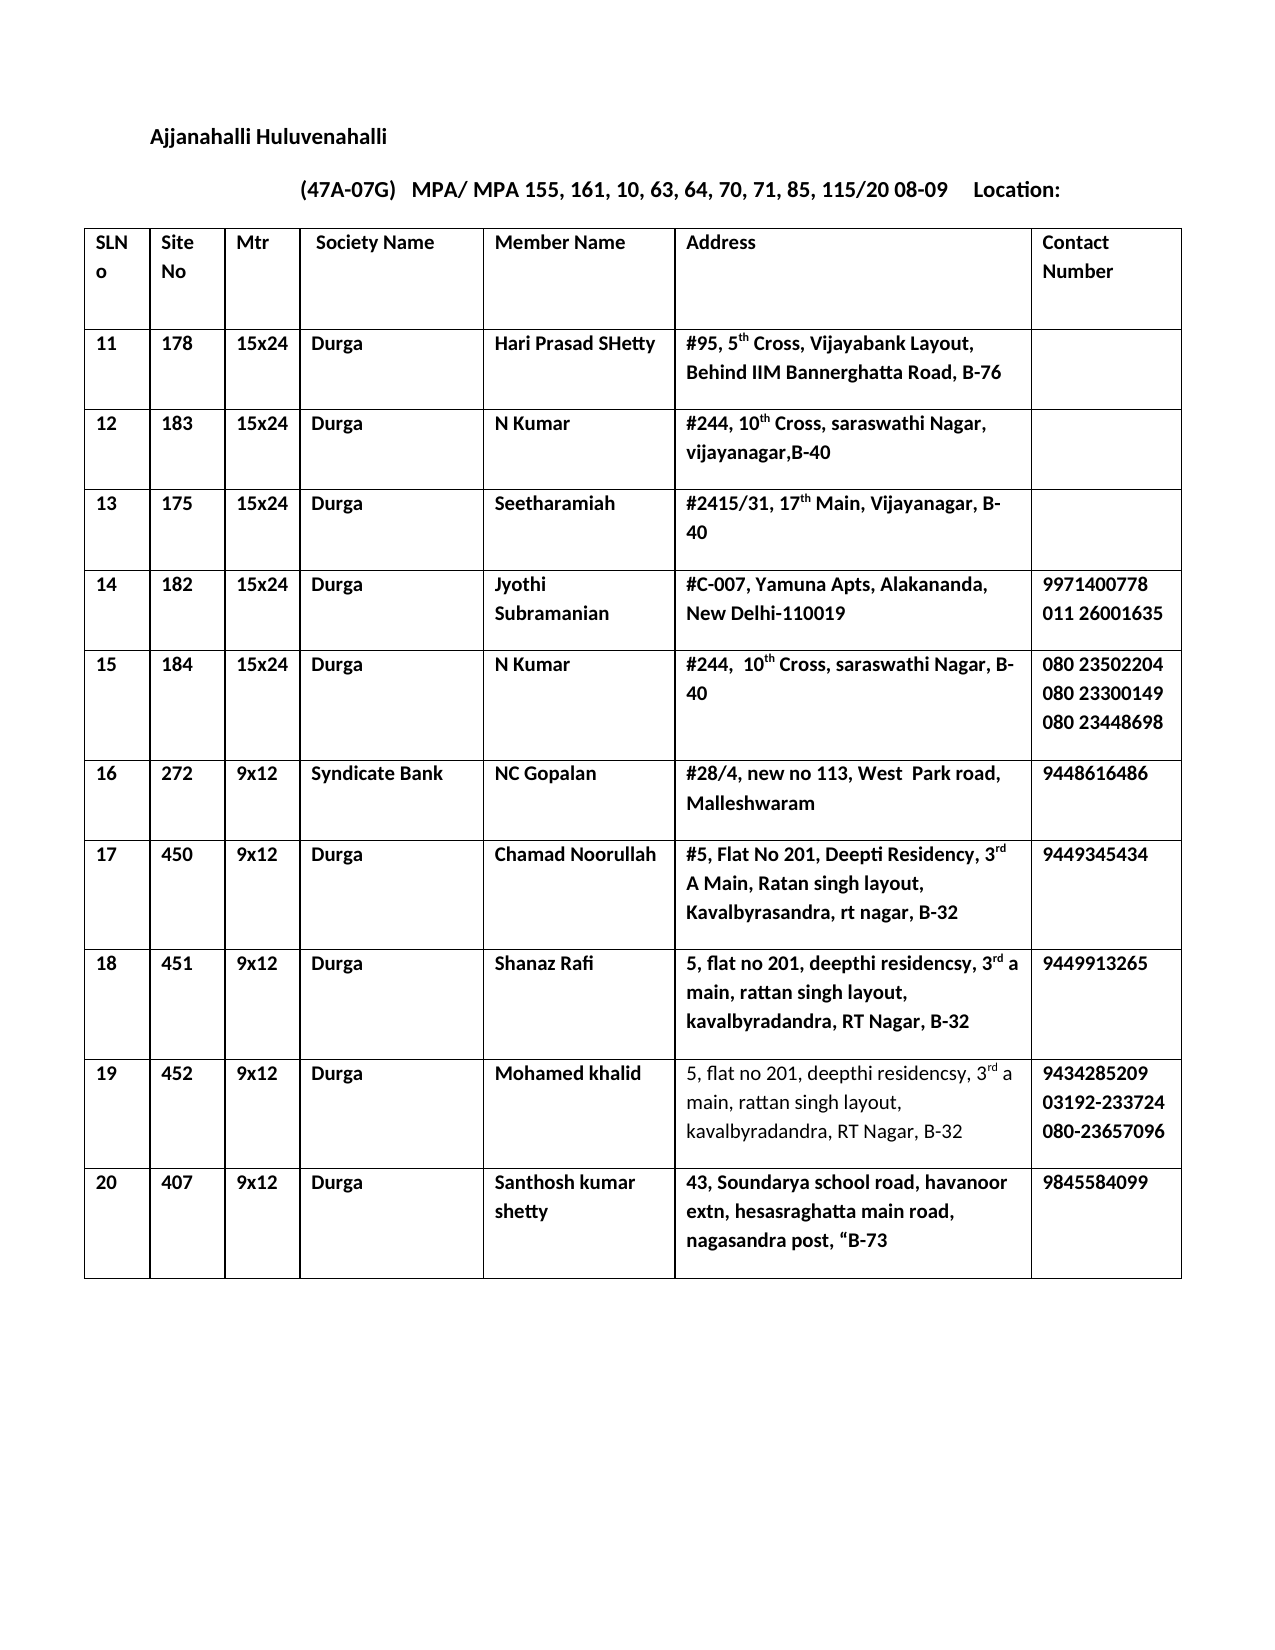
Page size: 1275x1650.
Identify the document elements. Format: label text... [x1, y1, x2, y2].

table_cell 452 [151, 1060, 224, 1168]
table_cell Shanaz Rafi [484, 950, 674, 1059]
table_cell Durga [301, 571, 483, 650]
table_cell 11 [85, 330, 149, 409]
table_cell [1032, 410, 1181, 489]
table_cell 178 [151, 330, 224, 409]
table_cell Durga [301, 651, 483, 759]
table_cell 451 [151, 950, 224, 1059]
table_cell #C-007, Yamuna Apts, Alakananda, New Delhi-110019 [676, 571, 1031, 650]
table_cell Mohamed khalid [484, 1060, 674, 1168]
table_cell 15x24 [226, 490, 299, 570]
table_cell NC Gopalan [484, 761, 674, 840]
table_cell 9449913265 [1032, 950, 1181, 1059]
table_cell Chamad Noorullah [484, 841, 674, 949]
table_cell N Kumar [484, 410, 674, 489]
table_cell Durga [301, 1060, 483, 1168]
table_cell 9449345434 [1032, 841, 1181, 949]
table_header Contact Number [1032, 229, 1181, 329]
table_cell Jyothi Subramanian [484, 571, 674, 650]
table_cell 14 [85, 571, 149, 650]
table_cell Syndicate Bank [301, 761, 483, 840]
table_cell #28/4, new no 113, West Park road, Malleshwaram [676, 761, 1031, 840]
table_cell 182 [151, 571, 224, 650]
table_cell 15x24 [226, 651, 299, 759]
table_cell 5, flat no 201, deepthi residencsy, 3rd a main, rattan singh layout, kavalbyradandra, RT Nagar, B-32 [676, 1060, 1031, 1168]
table_cell 9x12 [226, 1060, 299, 1168]
table_cell #244, 10th Cross, saraswathi Nagar, B-40 [676, 651, 1031, 759]
table_cell 17 [85, 841, 149, 949]
text Ajjanahalli Huluvenahalli [150, 122, 1125, 150]
table_header Society Name [301, 229, 483, 329]
table_header Mtr [226, 229, 299, 329]
table_cell 9971400778 011 26001635 [1032, 571, 1181, 650]
table_cell 15 [85, 651, 149, 759]
table_cell Santhosh kumar shetty [484, 1169, 674, 1278]
table_cell Seetharamiah [484, 490, 674, 570]
table_cell 407 [151, 1169, 224, 1278]
table_cell #244, 10th Cross, saraswathi Nagar, vijayanagar,B-40 [676, 410, 1031, 489]
table_cell 184 [151, 651, 224, 759]
table_cell 12 [85, 410, 149, 489]
table_cell 9x12 [226, 1169, 299, 1278]
table_cell 19 [85, 1060, 149, 1168]
table_cell 9448616486 [1032, 761, 1181, 840]
table_cell Durga [301, 841, 483, 949]
table_cell #95, 5th Cross, Vijayabank Layout, Behind IIM Bannerghatta Road, B-76 [676, 330, 1031, 409]
table_cell Hari Prasad SHetty [484, 330, 674, 409]
table_cell 5, flat no 201, deepthi residencsy, 3rd a main, rattan singh layout, kavalbyradandra, RT Nagar, B-32 [676, 950, 1031, 1059]
table_cell 20 [85, 1169, 149, 1278]
table_cell 13 [85, 490, 149, 570]
table_cell 183 [151, 410, 224, 489]
text (47A-07G) MPA/ MPA 155, 161, 10, 63, 64, 70, 71, 85, 115/20 08-09 Location: [225, 175, 1125, 203]
table_cell N Kumar [484, 651, 674, 759]
table_cell #5, Flat No 201, Deepti Residency, 3rd A Main, Ratan singh layout, Kavalbyrasandra, rt nagar, B-32 [676, 841, 1031, 949]
table_cell Durga [301, 950, 483, 1059]
table_cell 272 [151, 761, 224, 840]
table_cell 450 [151, 841, 224, 949]
table_cell 15x24 [226, 571, 299, 650]
table_cell 15x24 [226, 410, 299, 489]
table_cell [1032, 330, 1181, 409]
table_cell #2415/31, 17th Main, Vijayanagar, B-40 [676, 490, 1031, 570]
table_cell 9x12 [226, 950, 299, 1059]
table_cell 18 [85, 950, 149, 1059]
table_cell 43, Soundarya school road, havanoor extn, hesasraghatta main road, nagasandra post, “B-73 [676, 1169, 1031, 1278]
table_header Address [676, 229, 1031, 329]
table_cell Durga [301, 490, 483, 570]
table_header Site No [151, 229, 224, 329]
table_cell 9845584099 [1032, 1169, 1181, 1278]
table_cell Durga [301, 1169, 483, 1278]
table_header SLNo [85, 229, 149, 329]
table_cell [1032, 490, 1181, 570]
table_cell 9x12 [226, 761, 299, 840]
table_cell Durga [301, 410, 483, 489]
table_cell Durga [301, 330, 483, 409]
table_header Member Name [484, 229, 674, 329]
table_cell 175 [151, 490, 224, 570]
table_cell 9434285209 03192-233724 080-23657096 [1032, 1060, 1181, 1168]
table_cell 15x24 [226, 330, 299, 409]
table_cell 16 [85, 761, 149, 840]
table_cell 9x12 [226, 841, 299, 949]
table_cell 080 23502204 080 23300149 080 23448698 [1032, 651, 1181, 759]
